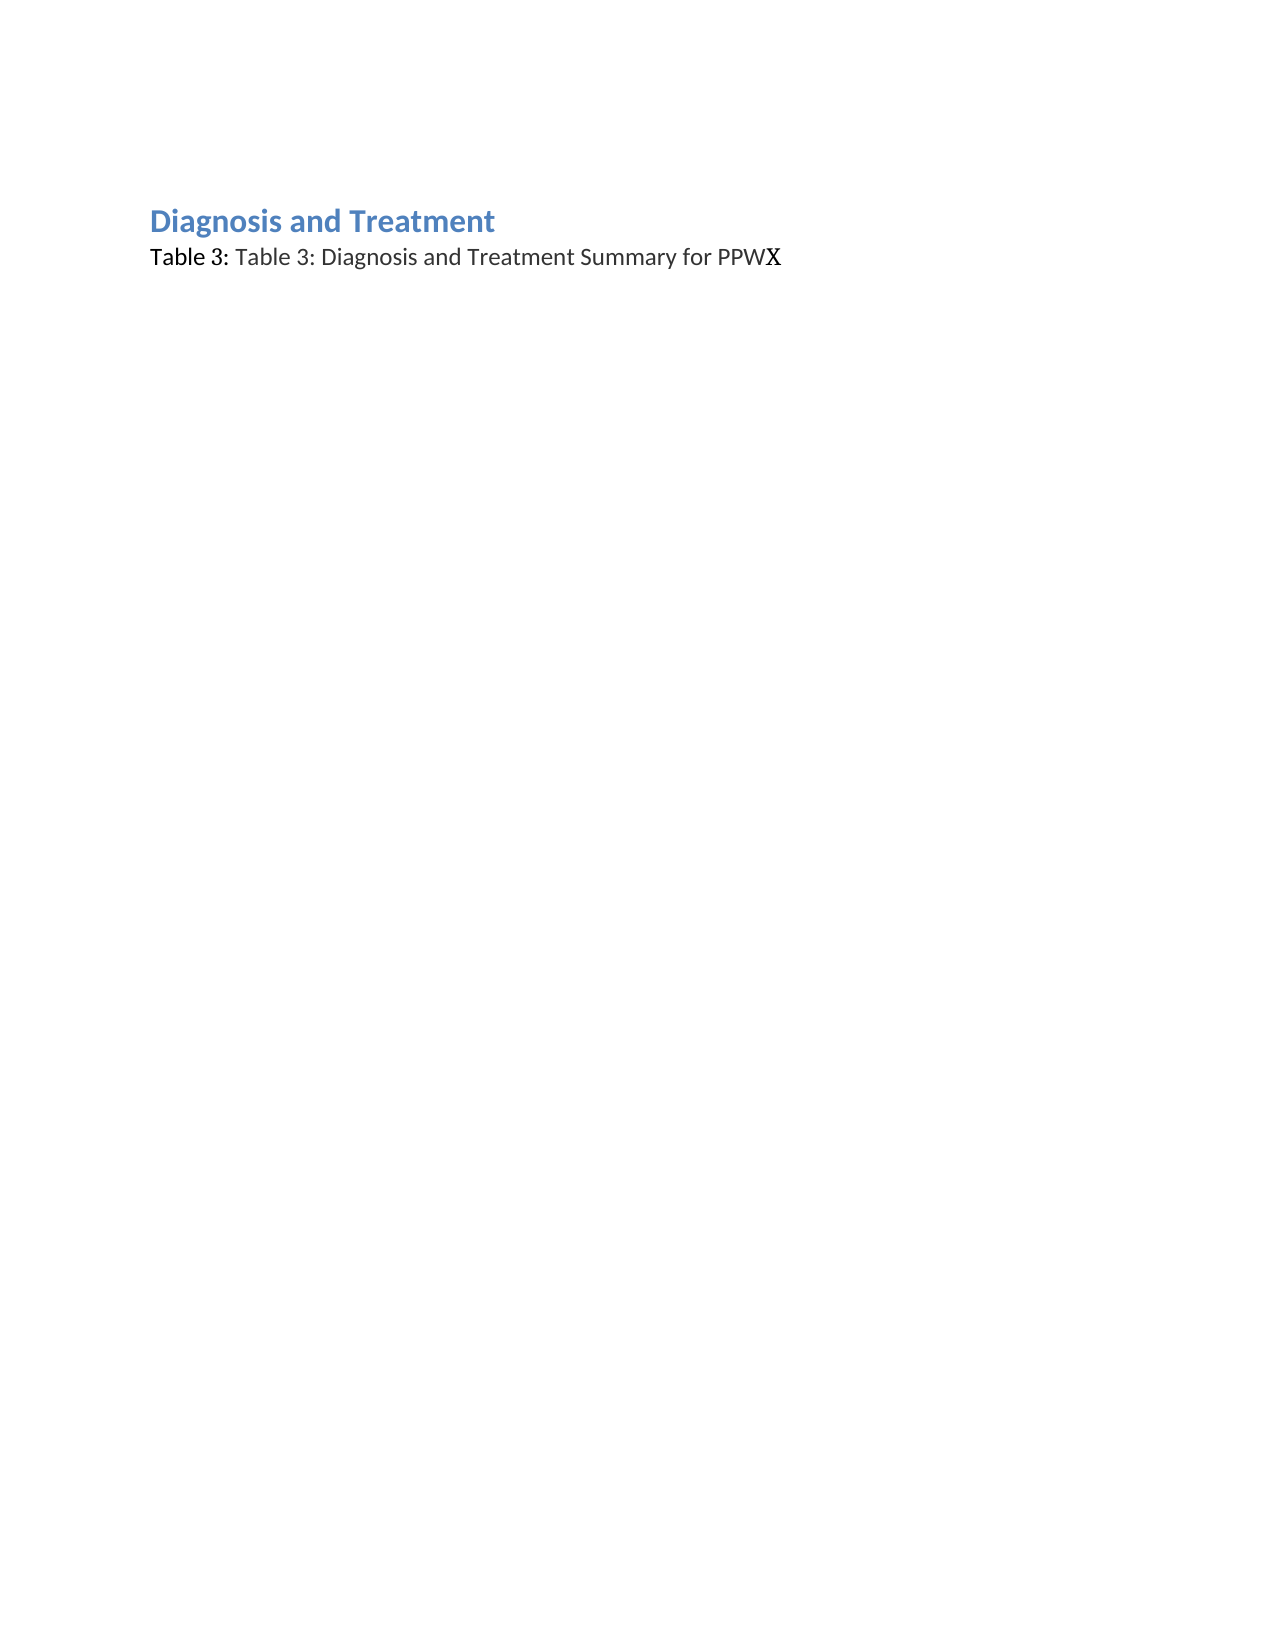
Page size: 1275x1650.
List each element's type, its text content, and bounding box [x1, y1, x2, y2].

subtitle Diagnosis and Treatment [150, 200, 1125, 241]
